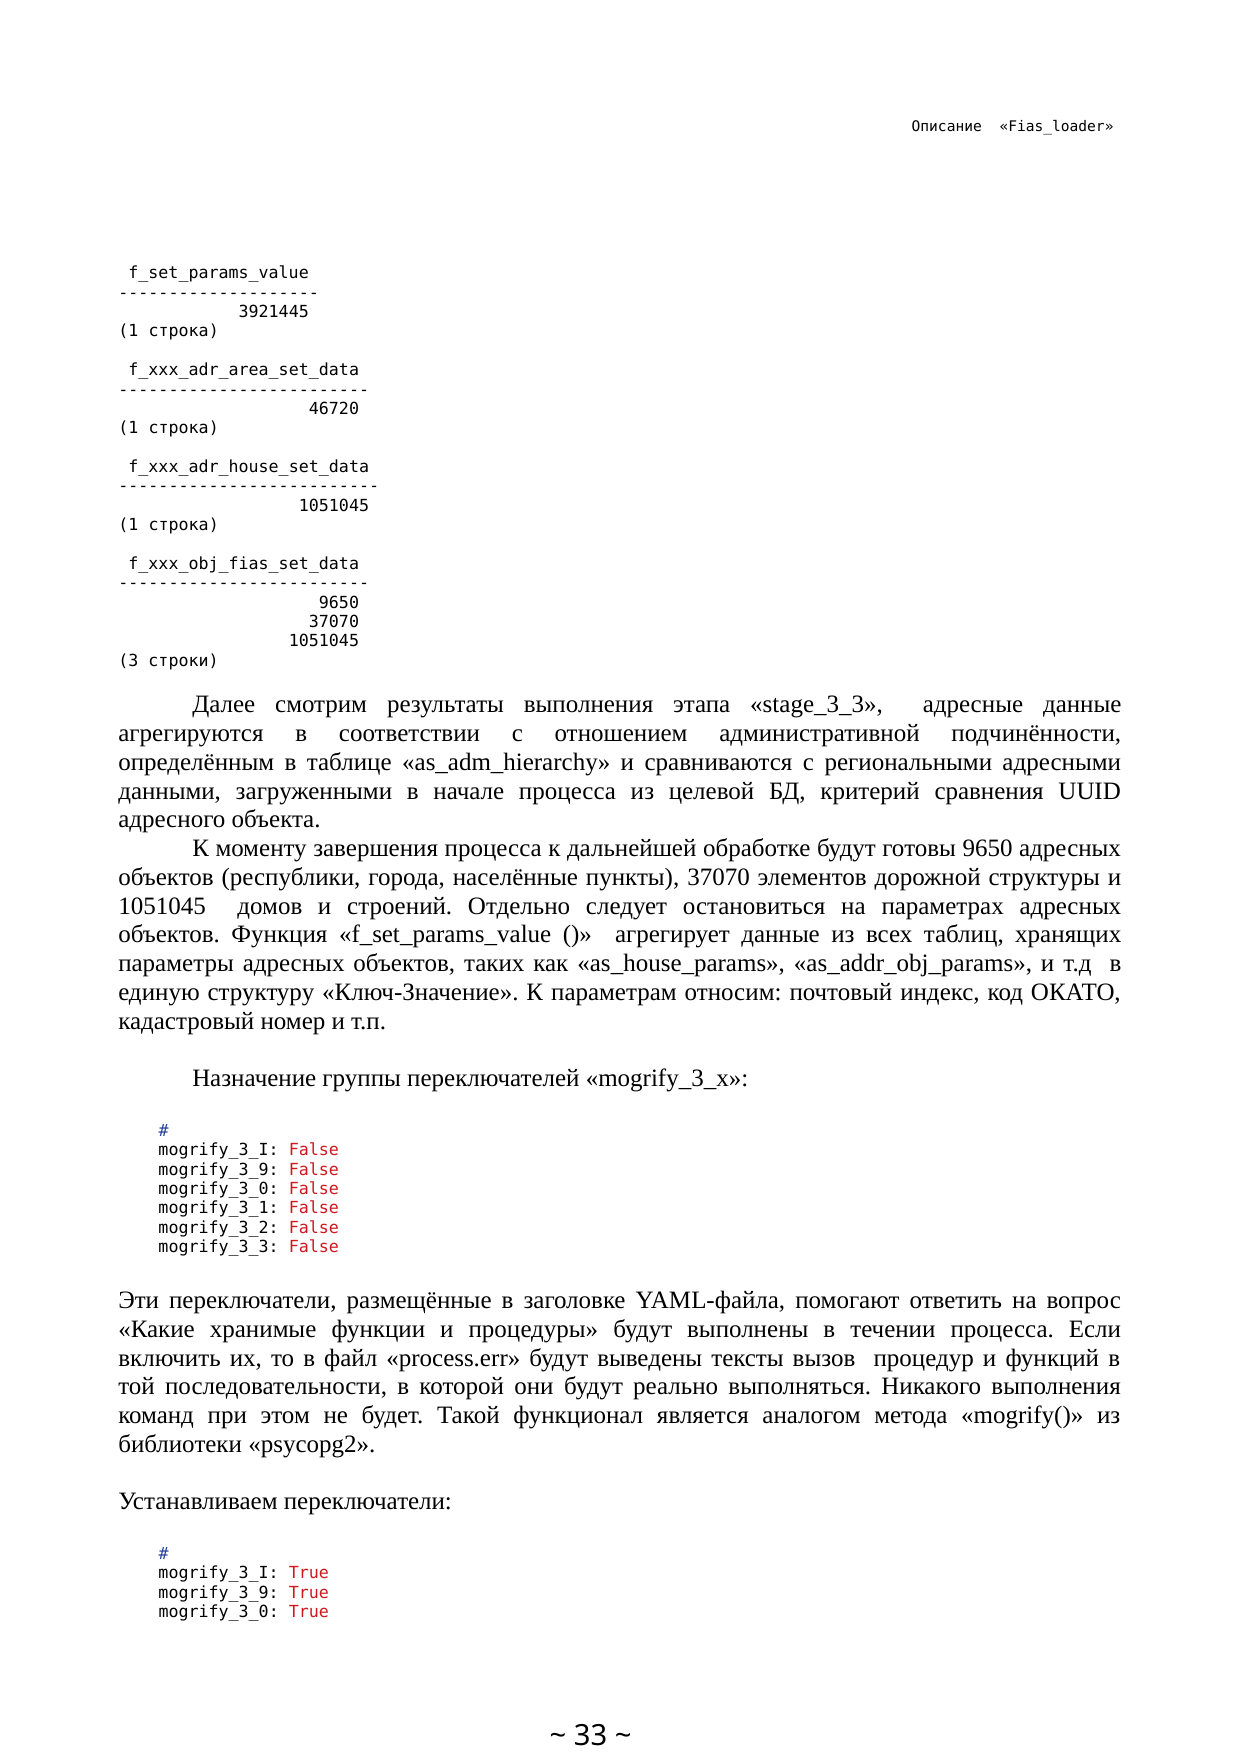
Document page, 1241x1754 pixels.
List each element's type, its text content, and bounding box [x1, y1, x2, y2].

text 37070 [118, 612, 1122, 631]
text mogrify_3_3: False [118, 1237, 1122, 1256]
text mogrify_3_0: False [118, 1179, 1122, 1198]
text К моменту завершения процесса к дальнейшей обработке будут готовы 9650 адресных объектов (республики, города, населённые пункты), 37070 элементов дорожной структуры и 1051045 домов и строений. Отдельно следует остановиться на параметрах адресных объектов. Функция «f_set_params_value ()» агрегирует данные из всех таблиц, хранящих параметры адресных объектов, таких как «as_house_params», «as_addr_obj_params», и т.д в единую структуру «Ключ-Значение». К параметрам относим: почтовый индекс, код ОКАТО, кадастровый номер и т.п. [118, 833, 1122, 1034]
text mogrify_3_9: True [118, 1583, 1122, 1602]
text 1051045 [118, 631, 1122, 651]
text 46720 [118, 399, 1122, 418]
text Устанавливаем переключатели: [118, 1486, 1122, 1515]
text Эти переключатели, размещённые в заголовке YAML-файла, помогают ответить на вопрос «Какие хранимые функции и процедуры» будут выполнены в течении процесса. Если включить их, то в файл «process.err» будут выведены тексты вызов процедур и функций в той последовательности, в которой они будут реально выполняться. Никакого выполнения команд при этом не будет. Такой функционал является аналогом метода «mogrify()» из библиотеки «psycopg2». [118, 1285, 1122, 1458]
text f_xxx_obj_fias_set_data [118, 554, 1122, 573]
text -------------------------- [118, 476, 1122, 496]
text (3 строки) [118, 651, 1122, 670]
text Назначение группы переключателей «mogrify_3_x»: [118, 1063, 1122, 1092]
text mogrify_3_2: False [118, 1218, 1122, 1237]
text Далее смотрим результаты выполнения этапа «stage_3_3», адресные данные агрегируются в соответствии с отношением административной подчинённости, определённым в таблице «as_adm_hierarchy» и сравниваются с региональными адресными данными, загруженными в начале процесса из целевой БД, критерий сравнения UUID адресного объекта. [118, 689, 1122, 833]
text # [118, 1544, 1122, 1563]
text (1 строка) [118, 515, 1122, 534]
text mogrify_3_1: False [118, 1198, 1122, 1218]
text f_set_params_value [118, 263, 1122, 283]
text # [118, 1121, 1122, 1140]
text ------------------------- [118, 573, 1122, 593]
text mogrify_3_9: False [118, 1159, 1122, 1179]
text (1 строка) [118, 418, 1122, 438]
text 3921445 [118, 302, 1122, 321]
text f_xxx_adr_area_set_data [118, 360, 1122, 379]
text (1 строка) [118, 321, 1122, 341]
text mogrify_3_I: True [118, 1563, 1122, 1583]
text f_xxx_adr_house_set_data [118, 457, 1122, 476]
text 9650 [118, 593, 1122, 612]
text ------------------------- [118, 379, 1122, 399]
text mogrify_3_I: False [118, 1140, 1122, 1159]
text -------------------- [118, 283, 1122, 302]
text 1051045 [118, 496, 1122, 515]
text mogrify_3_0: True [118, 1602, 1122, 1621]
